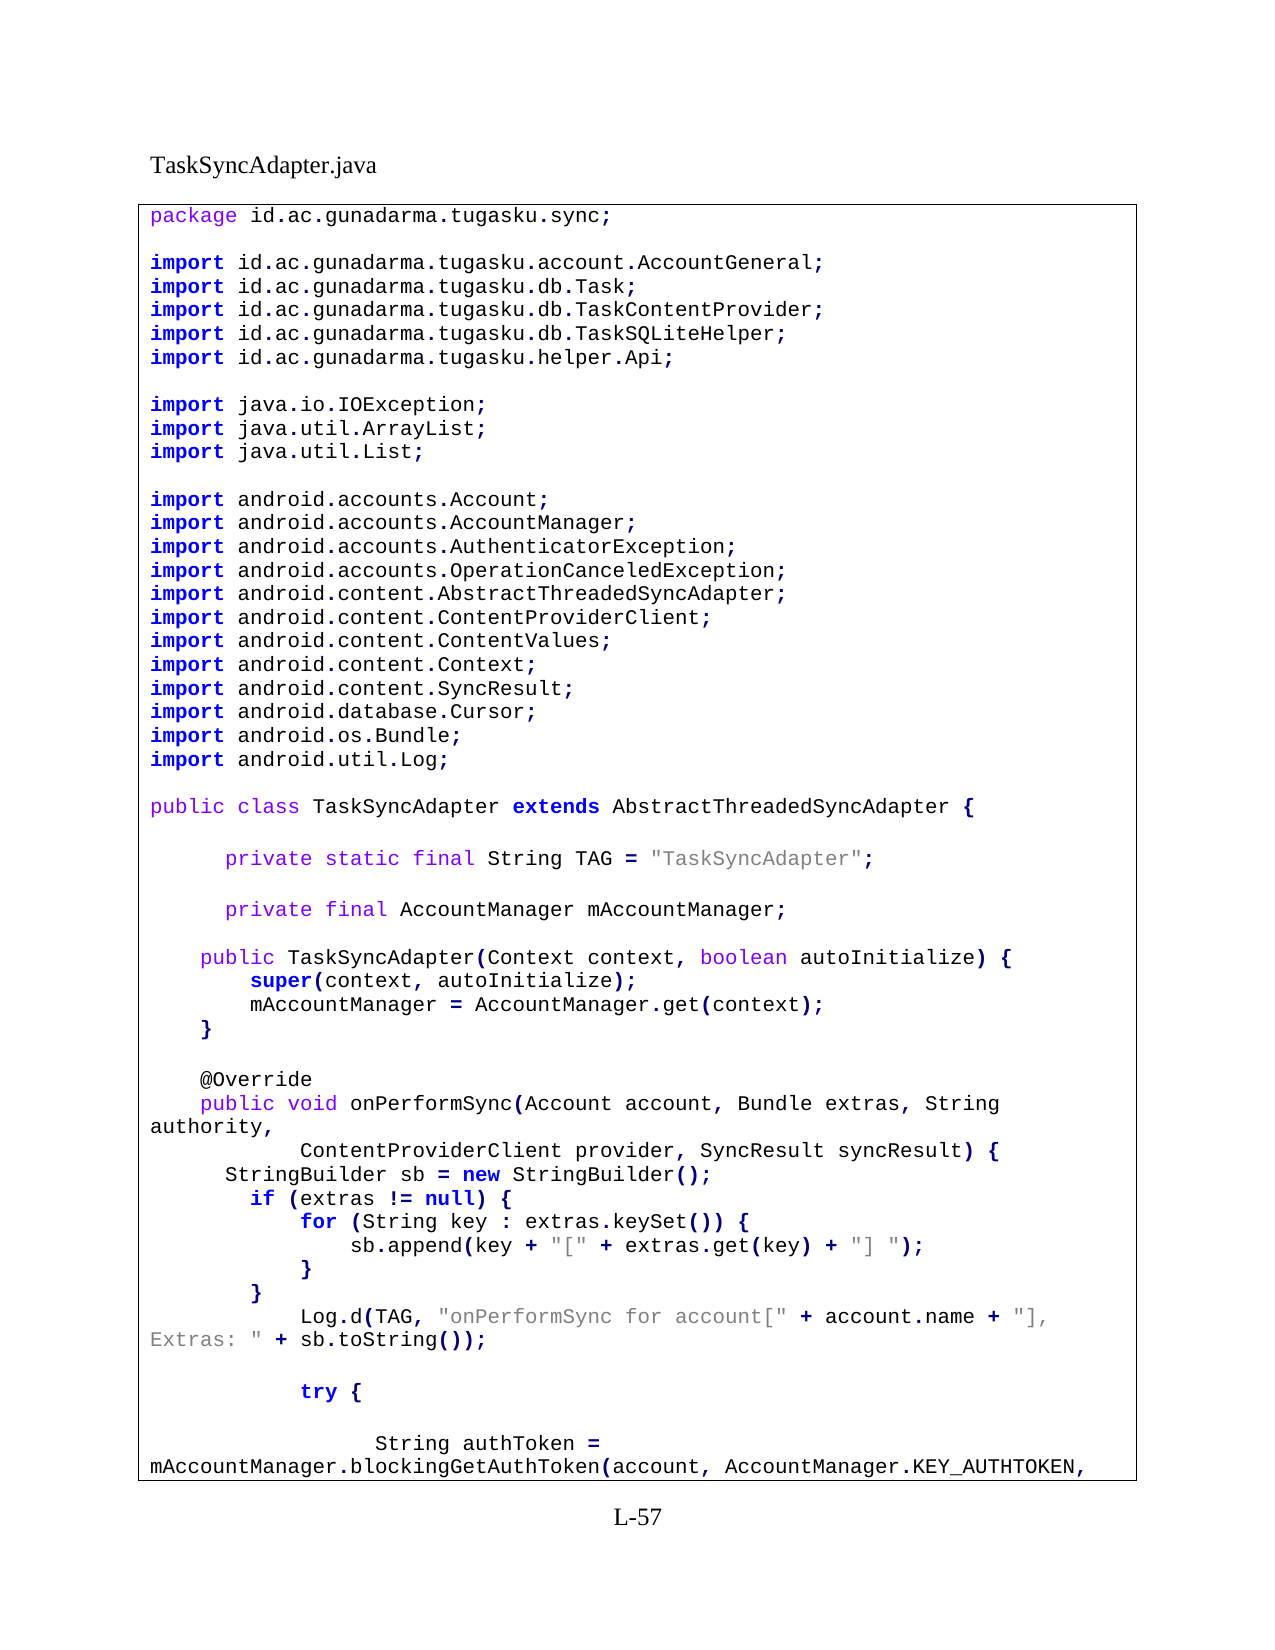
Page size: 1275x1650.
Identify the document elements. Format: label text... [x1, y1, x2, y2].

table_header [139, 205, 1136, 1480]
text TaskSyncAdapter.java [150, 150, 1125, 179]
